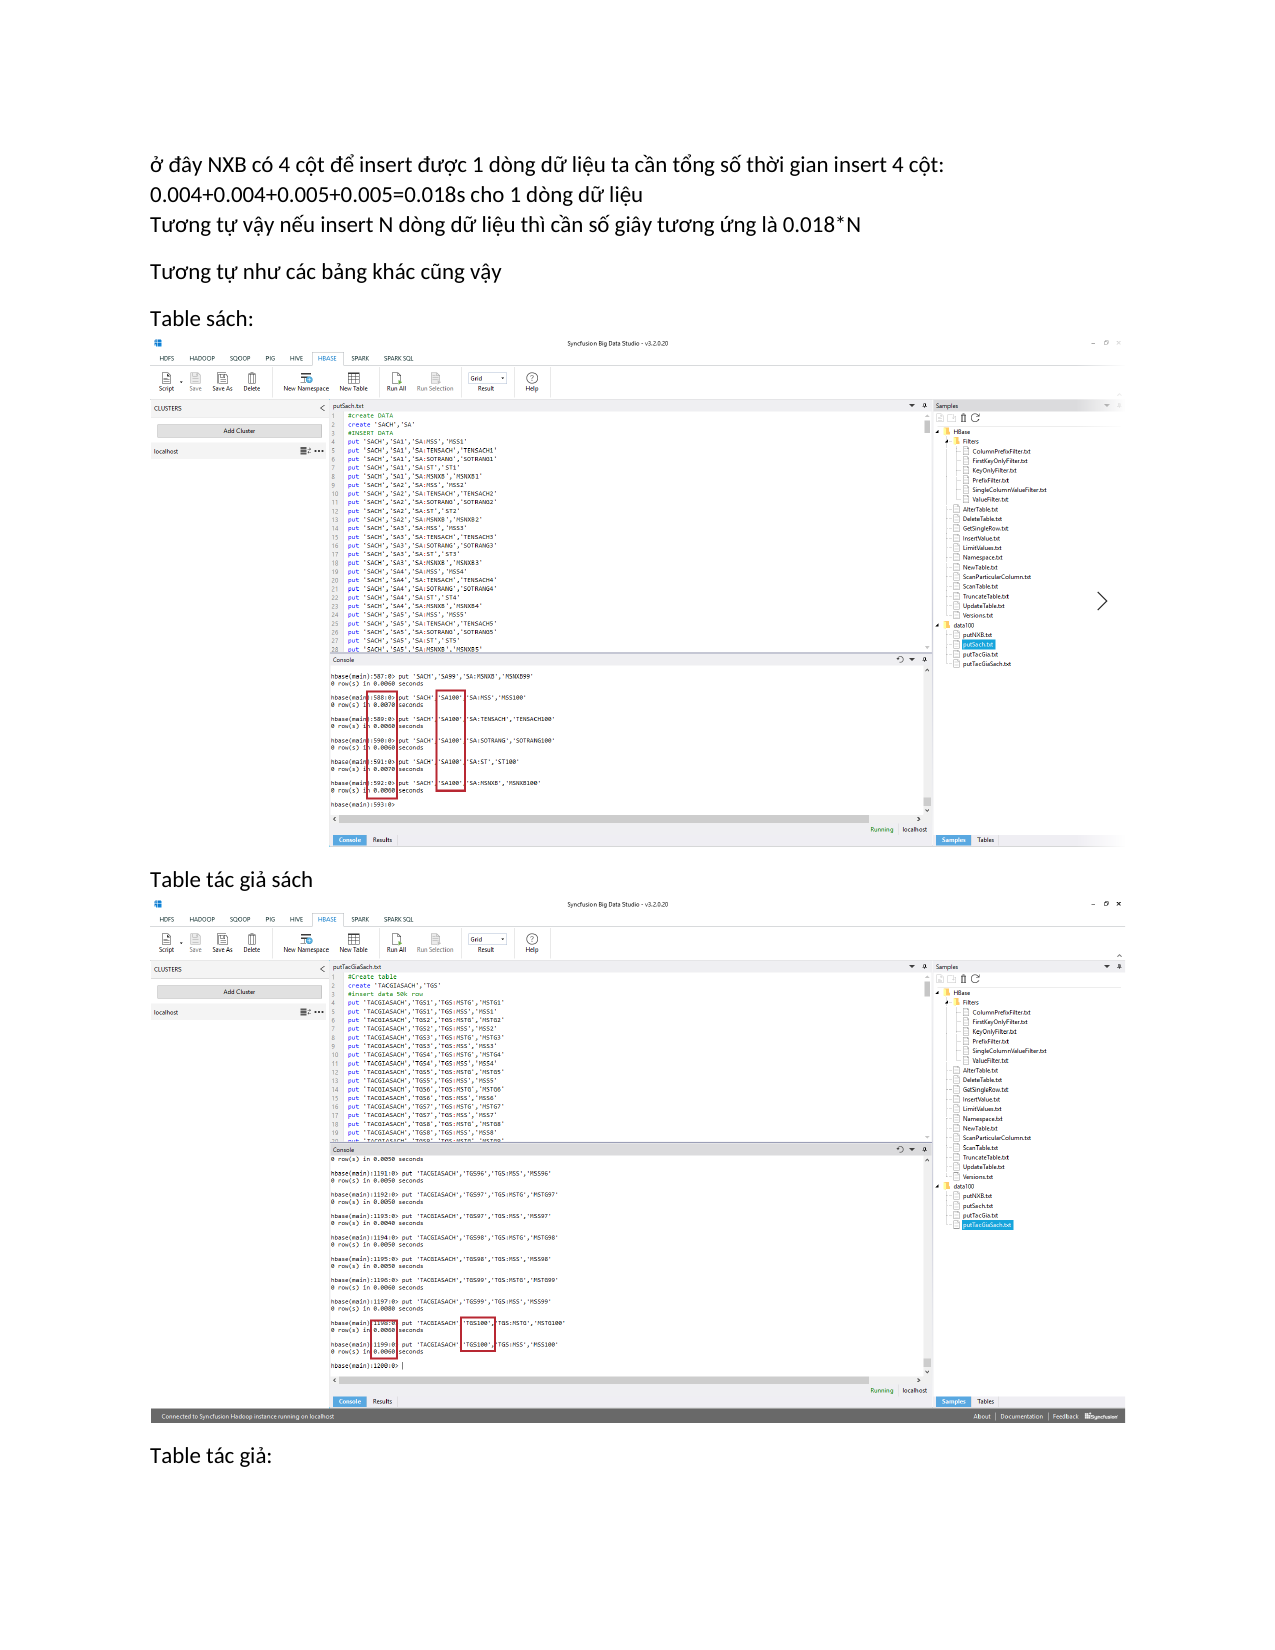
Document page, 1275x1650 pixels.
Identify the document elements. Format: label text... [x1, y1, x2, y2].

picture [150, 895, 1125, 1423]
text Table tác giả sách [150, 865, 1125, 895]
text Tương tự như các bảng khác cũng vậy [150, 257, 1125, 285]
text Table tác giả: [150, 1441, 1125, 1469]
picture [150, 334, 1125, 847]
text ở đây NXB có 4 cột để insert được 1 dòng dữ liệu ta cần tổng số thời gian insert 4 cột: 0.004+0.004+0.005+0.005=0.018s cho 1 dòng dữ liệu Tương tự vậy nếu insert N dòng dữ liệu thì cần số giây tương ứng là 0.018*N [150, 150, 1125, 238]
text Table sách: [150, 304, 1125, 334]
